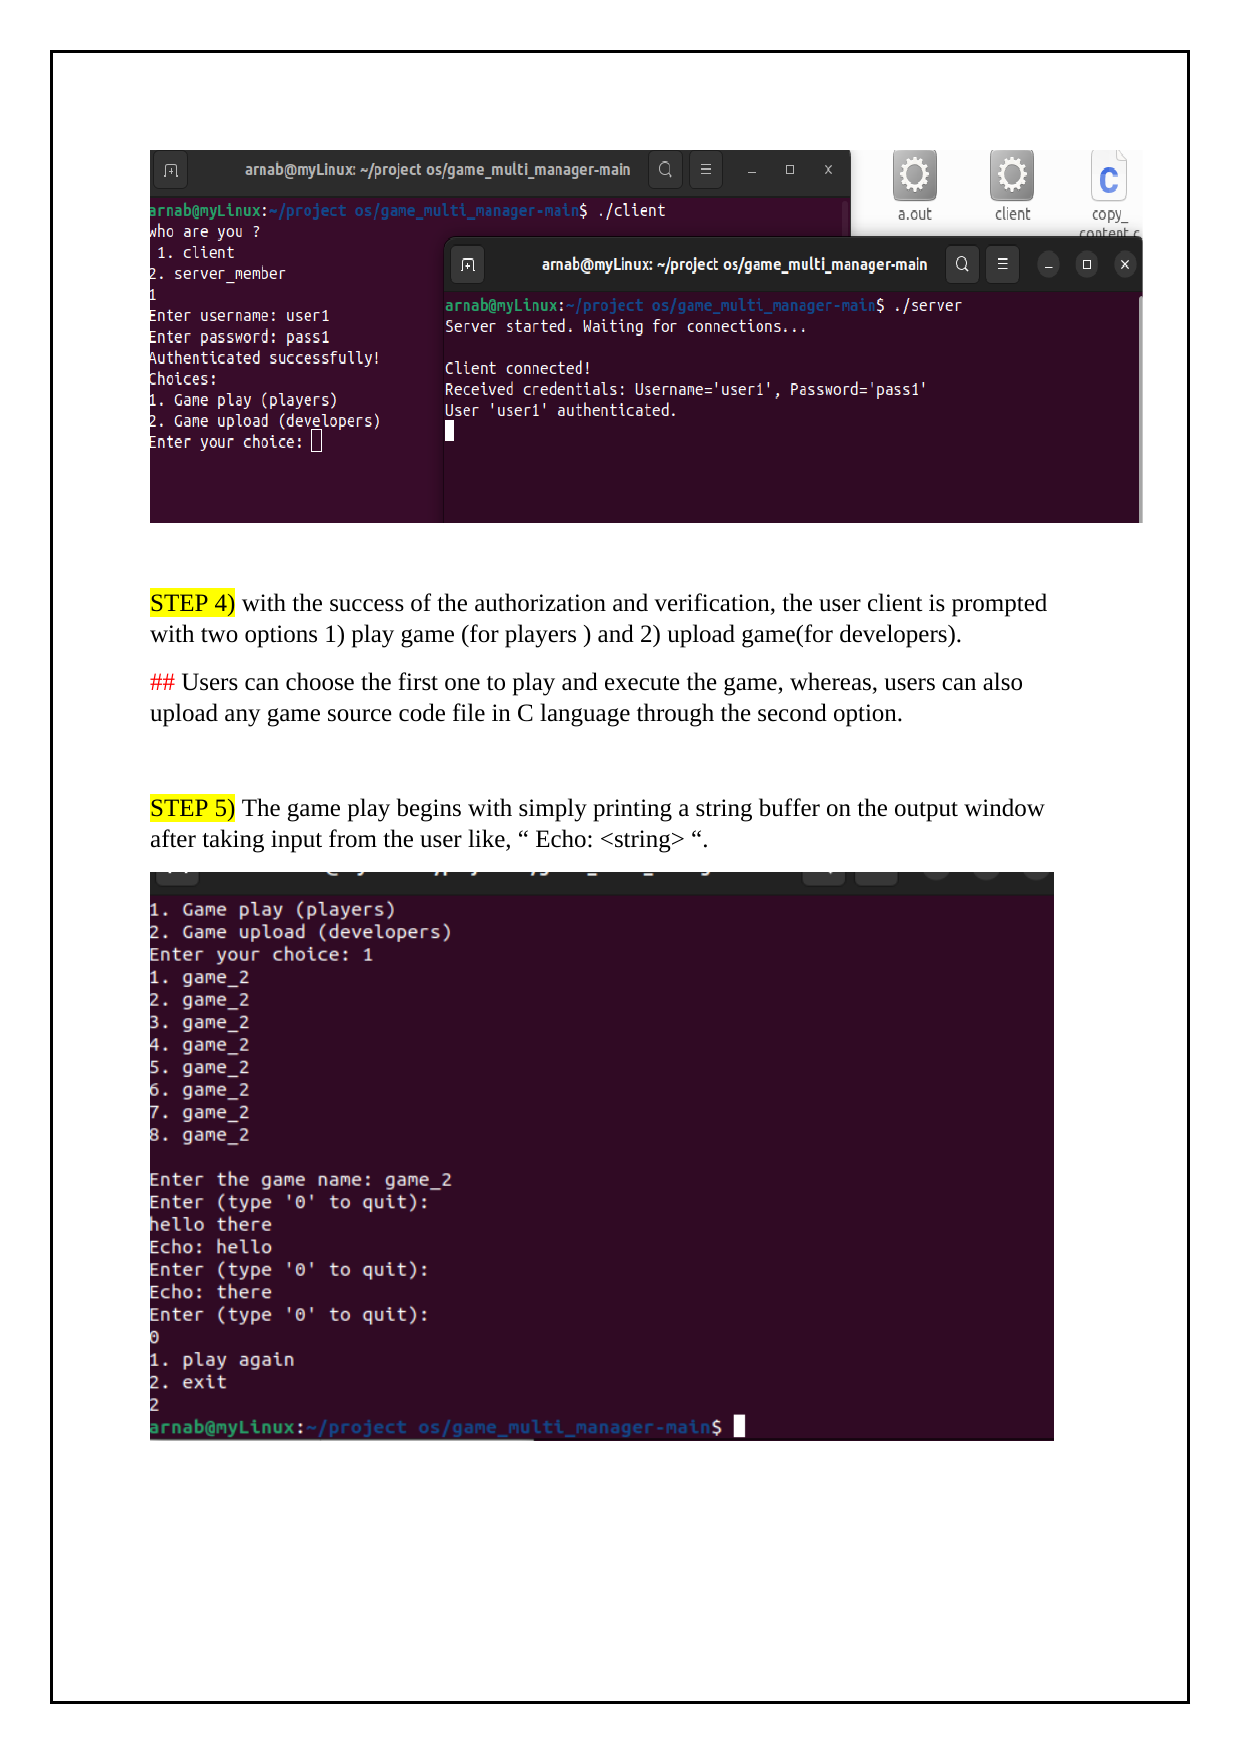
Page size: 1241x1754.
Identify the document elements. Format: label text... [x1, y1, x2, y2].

picture [150, 872, 1054, 1441]
text ## Users can choose the first one to play and execute the game, whereas, users can also upload any game source code file in C language through the second option. [150, 667, 1090, 727]
picture [150, 150, 1143, 523]
text STEP 5) The game play begins with simply printing a string buffer on the output window after taking input from the user like, “ Echo: <string> “. [150, 793, 1090, 853]
text STEP 4) with the success of the authorization and verification, the user client is prompted with two options 1) play game (for players ) and 2) upload game(for developers). [150, 588, 1090, 648]
